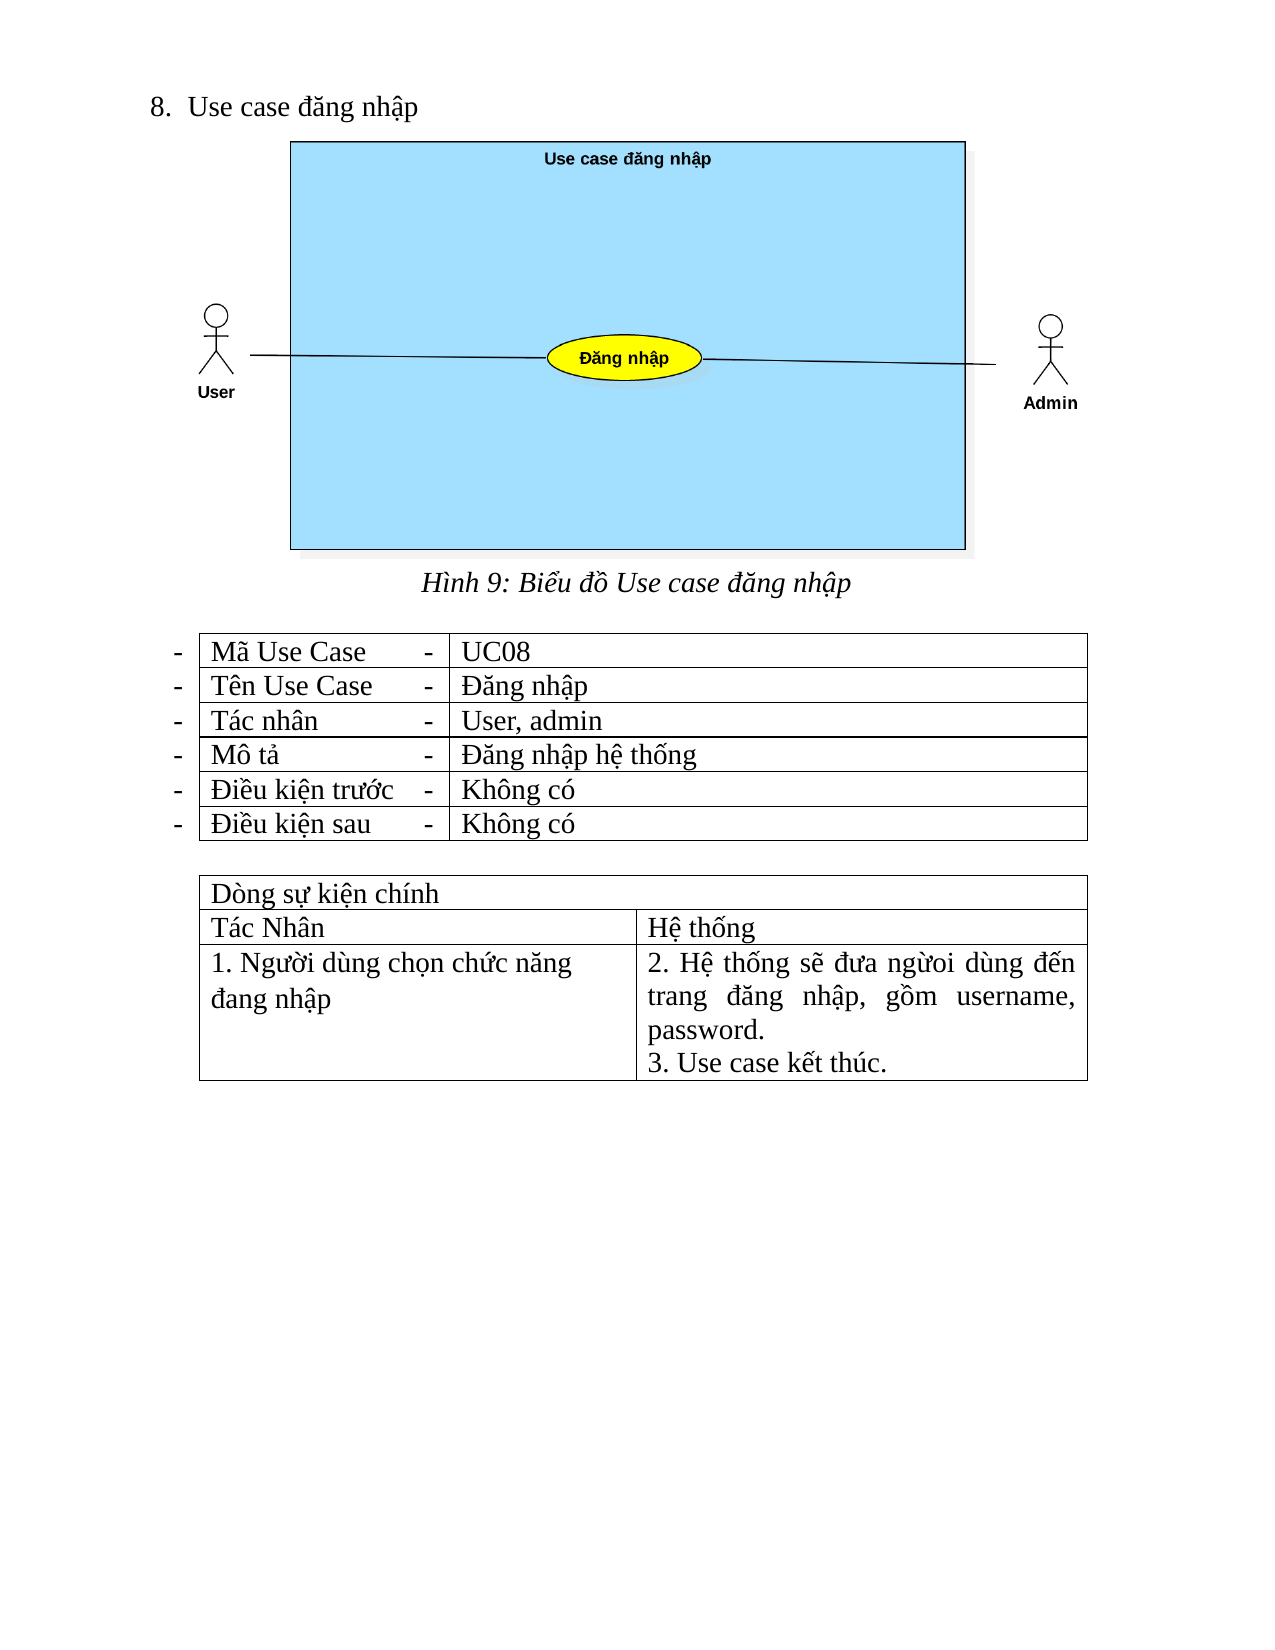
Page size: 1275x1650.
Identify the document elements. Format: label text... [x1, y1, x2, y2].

table_header Dòng sự kiện chính [200, 876, 1087, 909]
list Use case đăng nhập [150, 89, 1087, 122]
table_cell Mô tả [200, 738, 449, 771]
table_cell Điều kiện sau [200, 807, 449, 840]
table_header UC08 [450, 634, 1087, 667]
table_cell User, admin [450, 703, 1087, 736]
table_header Mã Use Case [200, 634, 449, 667]
table_cell 2. Hệ thống sẽ đưa ngừoi dùng đến trang đăng nhập, gồm username, password. 3. Use case kết thúc. [637, 945, 1087, 1080]
table_cell Hệ thống [637, 910, 1087, 944]
table_cell Đăng nhập hệ thống [450, 738, 1087, 771]
table_cell Tác Nhân [200, 910, 636, 944]
table_cell Điều kiện trước [200, 772, 449, 806]
table_cell Tác nhân [200, 703, 449, 736]
table_cell 1. Người dùng chọn chức năng đang nhập [200, 945, 636, 1080]
table_cell Không có [450, 807, 1087, 840]
text Hình 9: Biểu đồ Use case đăng nhập [187, 566, 1087, 599]
table_cell Không có [450, 772, 1087, 806]
table_cell Đăng nhập [450, 668, 1087, 702]
table_cell Tên Use Case [200, 668, 449, 702]
picture [187, 124, 1088, 564]
